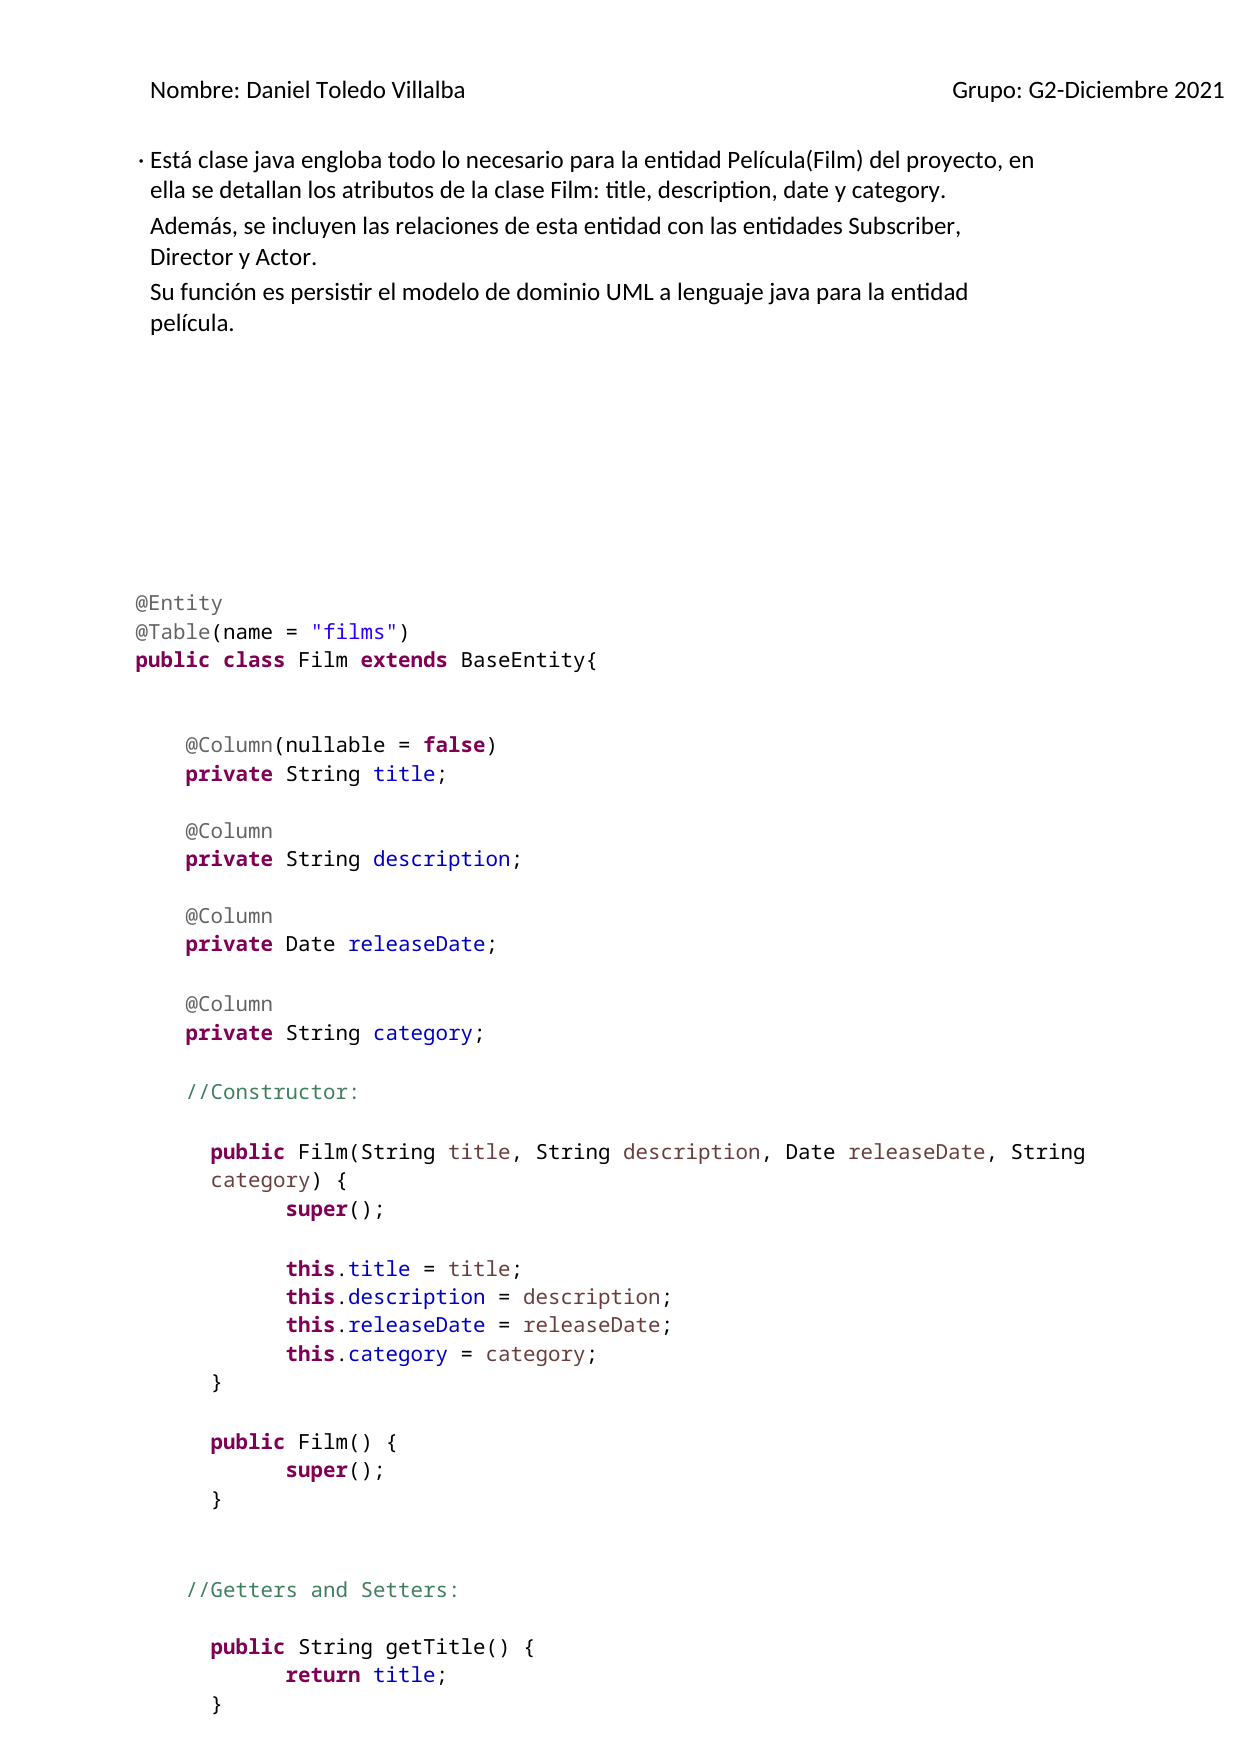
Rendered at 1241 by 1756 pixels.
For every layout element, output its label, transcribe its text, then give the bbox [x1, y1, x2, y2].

text @Column(nullable = false) [135, 731, 1105, 759]
list Está clase java engloba todo lo necesario para la entidad Película(Film) del proyecto, en ella se detallan los atributos de la clase Film: title, description, date y category. [138, 144, 1048, 205]
text //Constructor: [135, 1077, 1105, 1106]
text @Entity [135, 588, 1105, 617]
text public Film() { [135, 1427, 1105, 1456]
text private String category; [135, 1018, 1105, 1046]
text @Table(name = "films") [135, 617, 1105, 645]
text return title; [135, 1660, 1105, 1689]
text } [135, 1484, 1105, 1512]
text super(); [135, 1456, 1105, 1484]
text //Getters and Setters: [135, 1575, 1105, 1603]
text this.title = title; [135, 1254, 1105, 1282]
text public Film(String title, String description, Date releaseDate, String category) { [210, 1137, 1105, 1194]
text Además, se incluyen las relaciones de esta entidad con las entidades Subscriber, Director y Actor. [150, 210, 1048, 271]
text @Column [135, 901, 1105, 929]
text private String description; [135, 844, 1105, 873]
text this.releaseDate = releaseDate; [135, 1311, 1105, 1339]
text private String title; [135, 759, 1105, 787]
text super(); [135, 1194, 1105, 1222]
text private Date releaseDate; [135, 929, 1105, 958]
text this.description = description; [135, 1282, 1105, 1311]
text } [135, 1689, 1105, 1717]
text this.category = category; [135, 1339, 1105, 1367]
text public String getTitle() { [135, 1632, 1105, 1660]
text } [135, 1367, 1105, 1396]
text public class Film extends BaseEntity{ [135, 645, 1105, 674]
text @Column [135, 989, 1105, 1018]
text Su función es persistir el modelo de dominio UML a lenguaje java para la entidad película. [150, 276, 1048, 337]
text @Column [135, 816, 1105, 844]
